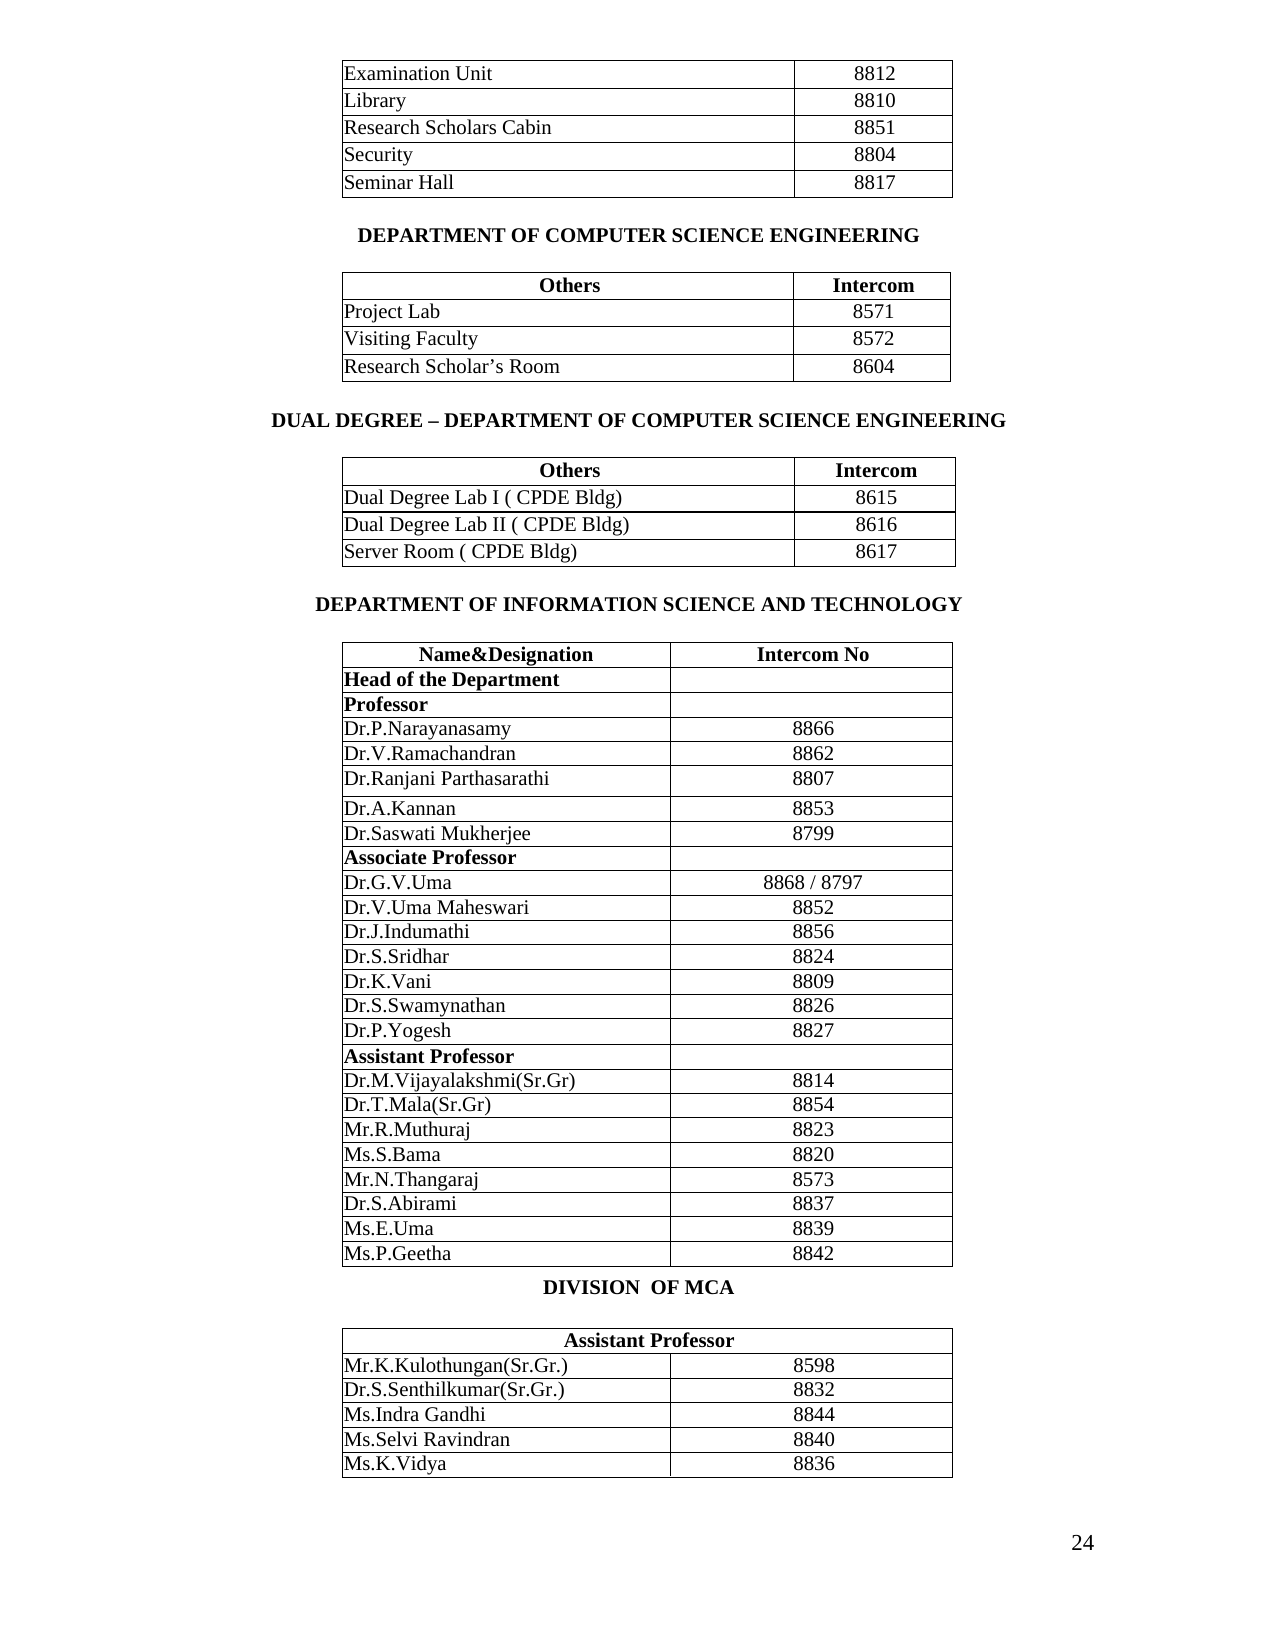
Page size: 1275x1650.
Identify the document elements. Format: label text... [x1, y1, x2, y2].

table_cell Dr.V.Uma Maheswari [343, 896, 670, 920]
table_cell Library [343, 89, 794, 115]
table_cell Mr.K.Kulothungan(Sr.Gr.) [343, 1354, 670, 1377]
table_cell Dr.K.Vani [343, 970, 670, 994]
table_cell Ms.Selvi Ravindran [343, 1428, 670, 1452]
table_cell Dr.J.Indumathi [343, 921, 670, 944]
table_header Name&Designation [343, 643, 670, 667]
table_cell 8851 [795, 116, 952, 142]
table_cell Dr.T.Mala(Sr.Gr) [343, 1094, 670, 1117]
table_cell 8824 [671, 945, 952, 969]
text DIVISION OF MCA [231, 1275, 1047, 1299]
table_cell Dr.G.V.Uma [343, 871, 670, 895]
table_cell 8615 [795, 486, 955, 511]
table_header Assistant Professor [343, 1329, 952, 1353]
table_cell 8842 [671, 1242, 952, 1266]
table_cell Professor [343, 693, 670, 717]
table_cell Seminar Hall [343, 171, 794, 197]
table_cell Server Room ( CPDE Bldg) [343, 540, 794, 566]
table_cell 8868 / 8797 [671, 871, 952, 895]
table_cell Dual Degree Lab I ( CPDE Bldg) [343, 486, 794, 511]
table_header Intercom [794, 273, 950, 299]
table_cell Ms.K.Vidya [343, 1453, 670, 1476]
table_cell Dr.S.Senthilkumar(Sr.Gr.) [343, 1379, 670, 1402]
table_cell 8809 [671, 970, 952, 994]
table_cell Mr.R.Muthuraj [343, 1118, 670, 1142]
table_cell 8827 [671, 1019, 952, 1043]
table_cell 8799 [671, 822, 952, 846]
table_cell Ms.S.Bama [343, 1143, 670, 1167]
table_header Intercom [795, 458, 955, 484]
table_cell 8573 [671, 1168, 952, 1192]
table_cell 8844 [671, 1403, 952, 1427]
table_header Intercom No [671, 643, 952, 667]
table_cell 8837 [671, 1193, 952, 1216]
table_cell 8823 [671, 1118, 952, 1142]
table_cell [671, 668, 952, 692]
table_cell Dr.M.Vijayalakshmi(Sr.Gr) [343, 1070, 670, 1093]
table_cell 8820 [671, 1143, 952, 1167]
table_cell 8856 [671, 921, 952, 944]
table_cell 8854 [671, 1094, 952, 1117]
table_cell 8572 [794, 327, 950, 354]
table_cell [671, 847, 952, 870]
table_cell Dr.S.Sridhar [343, 945, 670, 969]
table_cell 8853 [671, 797, 952, 821]
table_cell Dr.V.Ramachandran [343, 742, 670, 765]
text DEPARTMENT OF INFORMATION SCIENCE AND TECHNOLOGY [231, 592, 1047, 616]
table_cell Dr.Saswati Mukherjee [343, 822, 670, 846]
table_cell 8866 [671, 718, 952, 741]
table_header 8812 [795, 61, 952, 88]
table_cell 8826 [671, 995, 952, 1018]
table_cell 8807 [671, 766, 952, 796]
table_cell Ms.P.Geetha [343, 1242, 670, 1266]
text DEPARTMENT OF COMPUTER SCIENCE ENGINEERING [231, 223, 1047, 247]
table_header Examination Unit [343, 61, 794, 88]
table_cell 8817 [795, 171, 952, 197]
text DUAL DEGREE – DEPARTMENT OF COMPUTER SCIENCE ENGINEERING [231, 408, 1047, 432]
table_cell Associate Professor [343, 847, 670, 870]
table_cell 8836 [671, 1453, 952, 1476]
table_header Others [343, 273, 793, 299]
table_cell 8840 [671, 1428, 952, 1452]
table_cell Visiting Faculty [343, 327, 793, 354]
table_cell 8617 [795, 540, 955, 566]
table_cell 8598 [671, 1354, 952, 1377]
table_cell Assistant Professor [343, 1045, 670, 1068]
table_cell Dr.A.Kannan [343, 797, 670, 821]
table_cell Dr.Ranjani Parthasarathi [343, 766, 670, 796]
table_cell Dr.P.Narayanasamy [343, 718, 670, 741]
table_cell 8839 [671, 1217, 952, 1241]
table_cell 8604 [794, 355, 950, 381]
table_cell Project Lab [343, 300, 793, 326]
table_cell Dual Degree Lab II ( CPDE Bldg) [343, 513, 794, 539]
table_cell 8832 [671, 1379, 952, 1402]
table_cell Ms.E.Uma [343, 1217, 670, 1241]
table_cell 8804 [795, 143, 952, 169]
table_cell Research Scholars Cabin [343, 116, 794, 142]
table_cell 8862 [671, 742, 952, 765]
table_cell Ms.Indra Gandhi [343, 1403, 670, 1427]
table_cell Dr.S.Abirami [343, 1193, 670, 1216]
table_cell [671, 693, 952, 717]
table_cell Research Scholar’s Room [343, 355, 793, 381]
table_cell [671, 1045, 952, 1068]
table_cell 8852 [671, 896, 952, 920]
table_cell 8814 [671, 1070, 952, 1093]
table_cell 8616 [795, 513, 955, 539]
table_cell 8810 [795, 89, 952, 115]
table_cell Head of the Department [343, 668, 670, 692]
table_header Others [343, 458, 794, 484]
table_cell Dr.S.Swamynathan [343, 995, 670, 1018]
table_cell Dr.P.Yogesh [343, 1019, 670, 1043]
table_cell Mr.N.Thangaraj [343, 1168, 670, 1192]
table_cell Security [343, 143, 794, 169]
table_cell 8571 [794, 300, 950, 326]
